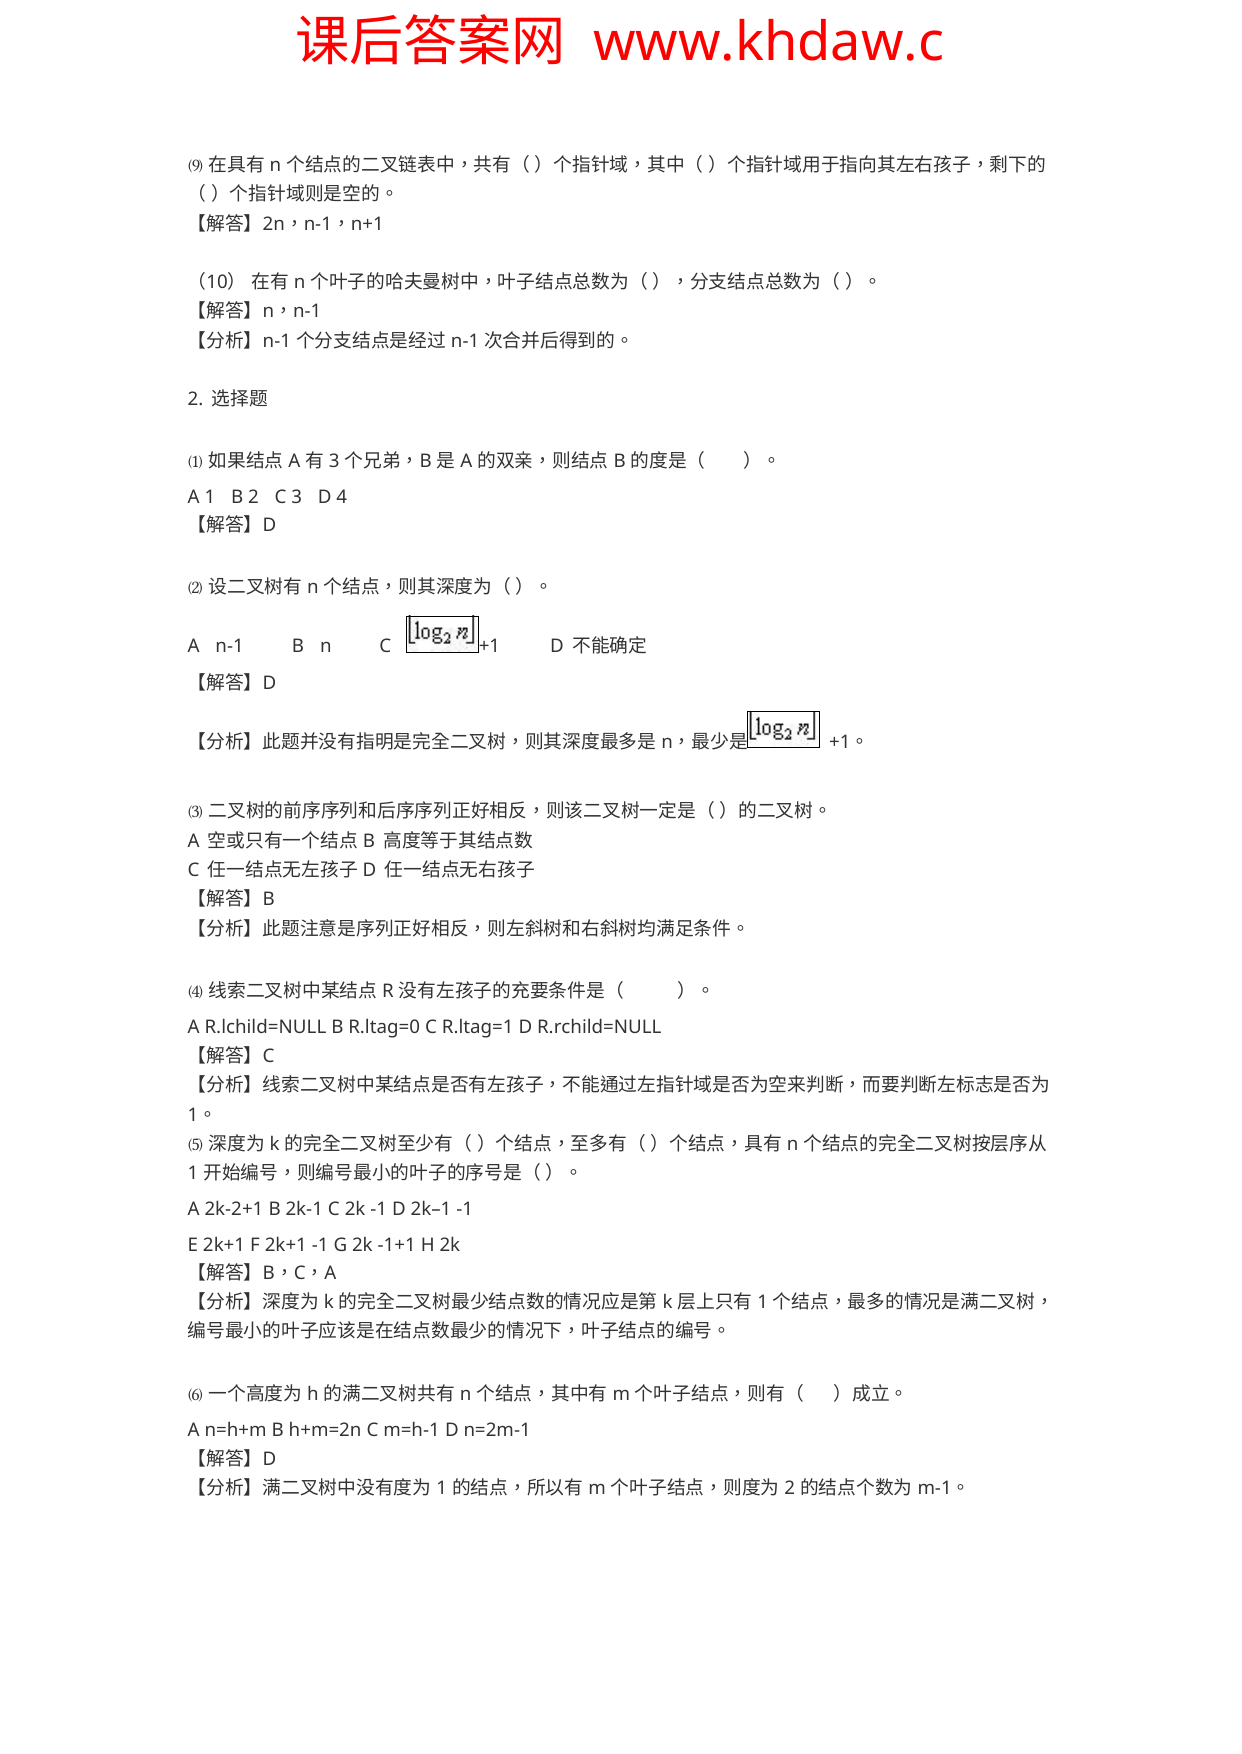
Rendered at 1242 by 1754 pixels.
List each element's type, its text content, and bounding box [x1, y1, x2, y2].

text 【分析】深度为 k 的完全二叉树最少结点数的情况应是第 k 层上只有 1 个结点，最多的情况是满二叉树， 编号最小的叶子应该是在结点数最少的情况下，叶子结点的编号。 [187, 1288, 1059, 1343]
text ⑼ 在具有 n 个结点的二叉链表中，共有（ ）个指针域，其中（ ）个指针域用于指向其左右孩子，剩下的 [187, 150, 1069, 177]
picture [748, 712, 819, 747]
text A 空或只有一个结点 B 高度等于其结点数 [187, 828, 1069, 853]
text 1 开始编号，则编号最小的叶子的序号是（ ）。 [187, 1160, 1069, 1185]
text A 1 B 2 C 3 D 4 [187, 483, 1069, 508]
text ⑹ 一个高度为 h 的满二叉树共有 n 个结点，其中有 m 个叶子结点，则有（ ）成立。 [187, 1381, 1069, 1406]
text （10） 在有 n 个叶子的哈夫曼树中，叶子结点总数为（ ），分支结点总数为（ ）。 [187, 269, 1069, 294]
text 【分析】此题注意是序列正好相反，则左斜树和右斜树均满足条件。 [187, 915, 1069, 940]
text A R.lchild=NULL B R.ltag=0 C R.ltag=1 D R.rchild=NULL [187, 1014, 1069, 1039]
text A 2k-2+1 B 2k-1 C 2k -1 D 2k–1 -1 [187, 1196, 1069, 1221]
text 【解答】D [187, 1445, 1069, 1471]
text 【解答】n，n-1 [187, 298, 1069, 323]
text 【解答】D [187, 511, 1069, 537]
text E 2k+1 F 2k+1 -1 G 2k -1+1 H 2k [187, 1231, 1069, 1257]
text 2. 选择题 [187, 385, 1069, 411]
text ⑵ 设二叉树有 n 个结点，则其深度为（ ）。 [187, 573, 1069, 599]
text 【分析】满二叉树中没有度为 1 的结点，所以有 m 个叶子结点，则度为 2 的结点个数为 m-1。 [187, 1474, 1069, 1500]
text A n=h+m B h+m=2n C m=h-1 D n=2m-1 [187, 1417, 1069, 1442]
text ⑶ 二叉树的前序序列和后序序列正好相反，则该二叉树一定是（ ）的二叉树。 [187, 797, 1069, 823]
text 1。 [187, 1102, 1069, 1127]
picture [407, 617, 478, 652]
text ⑸ 深度为 k 的完全二叉树至少有（ ）个结点，至多有（ ）个结点，具有 n 个结点的完全二叉树按层序从 [187, 1131, 1069, 1156]
text （ ）个指针域则是空的。 [187, 180, 1069, 206]
text 【解答】B [187, 886, 1069, 911]
text ⑷ 线索二叉树中某结点 R 没有左孩子的充要条件是（ ）。 [187, 978, 1069, 1003]
text ⑴ 如果结点 A 有 3 个兄弟，B 是 A 的双亲，则结点 B 的度是（ ）。 [187, 447, 1069, 472]
text 【解答】D [187, 669, 1069, 694]
text 【解答】2n，n-1，n+1 [187, 211, 1069, 236]
text 【分析】线索二叉树中某结点是否有左孩子，不能通过左指针域是否为空来判断，而要判断左标志是否为 [187, 1071, 1069, 1097]
text 【分析】此题并没有指明是完全二叉树，则其深度最多是 n，最少是 +1。 [187, 712, 1069, 753]
text 【解答】C [187, 1042, 1069, 1068]
text 【分析】n-1 个分支结点是经过 n-1 次合并后得到的。 [187, 327, 1069, 353]
text C 任一结点无左孩子 D 任一结点无右孩子 [187, 857, 1069, 882]
text 【解答】B，C，A [187, 1259, 1069, 1285]
text A n-1 B n C +1 D 不能确定 [187, 616, 1069, 658]
